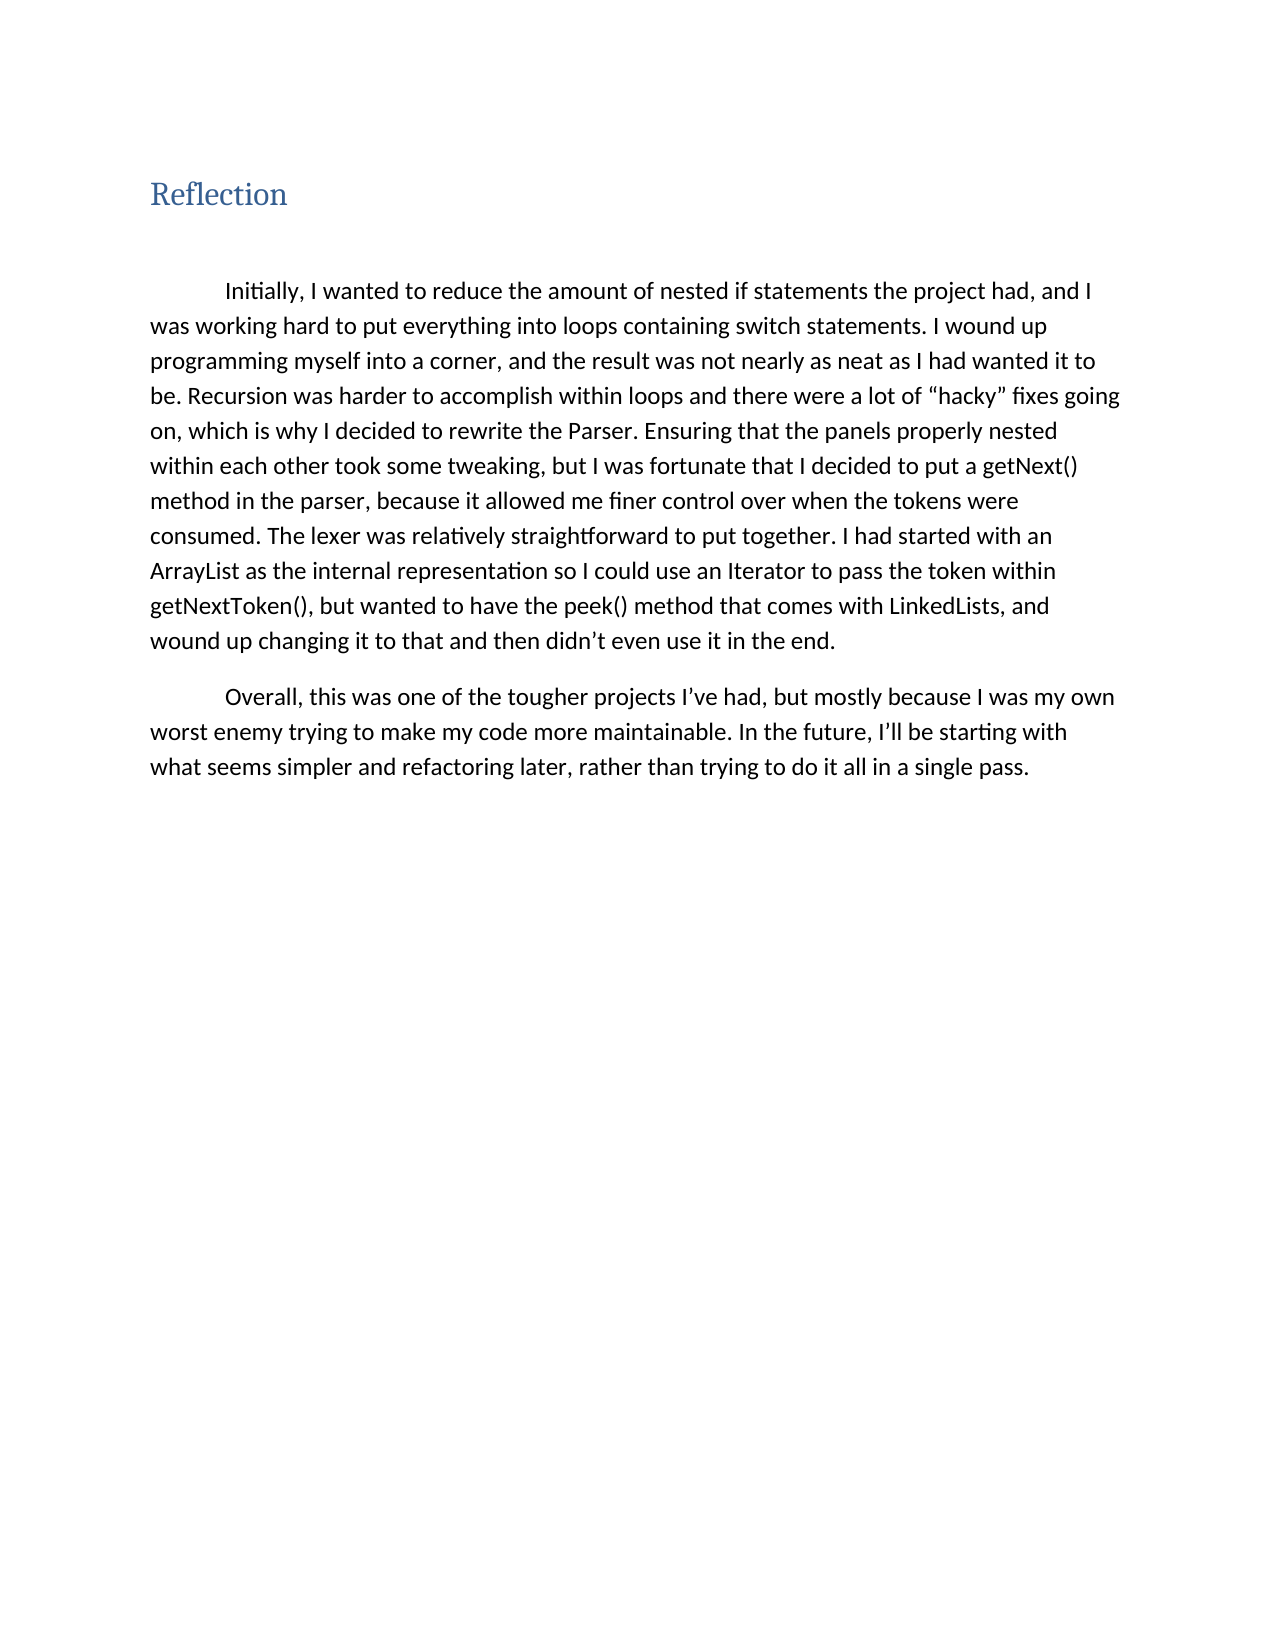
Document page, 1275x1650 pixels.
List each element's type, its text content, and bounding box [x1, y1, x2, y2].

subtitle Reflection [150, 175, 1125, 213]
text Overall, this was one of the tougher projects I’ve had, but mostly because I was my own worst enemy trying to make my code more maintainable. In the future, I’ll be starting with what seems simpler and refactoring later, rather than trying to do it all in a single pass. [150, 681, 1125, 781]
text Initially, I wanted to reduce the amount of nested if statements the project had, and I was working hard to put everything into loops containing switch statements. I wound up programming myself into a corner, and the result was not nearly as neat as I had wanted it to be. Recursion was harder to accomplish within loops and there were a lot of “hacky” fixes going on, which is why I decided to rewrite the Parser. Ensuring that the panels properly nested within each other took some tweaking, but I was fortunate that I decided to put a getNext() method in the parser, because it allowed me finer control over when the tokens were consumed. The lexer was relatively straightforward to put together. I had started with an ArrayList as the internal representation so I could use an Iterator to pass the token within getNextToken(), but wanted to have the peek() method that comes with LinkedLists, and wound up changing it to that and then didn’t even use it in the end. [150, 275, 1125, 655]
